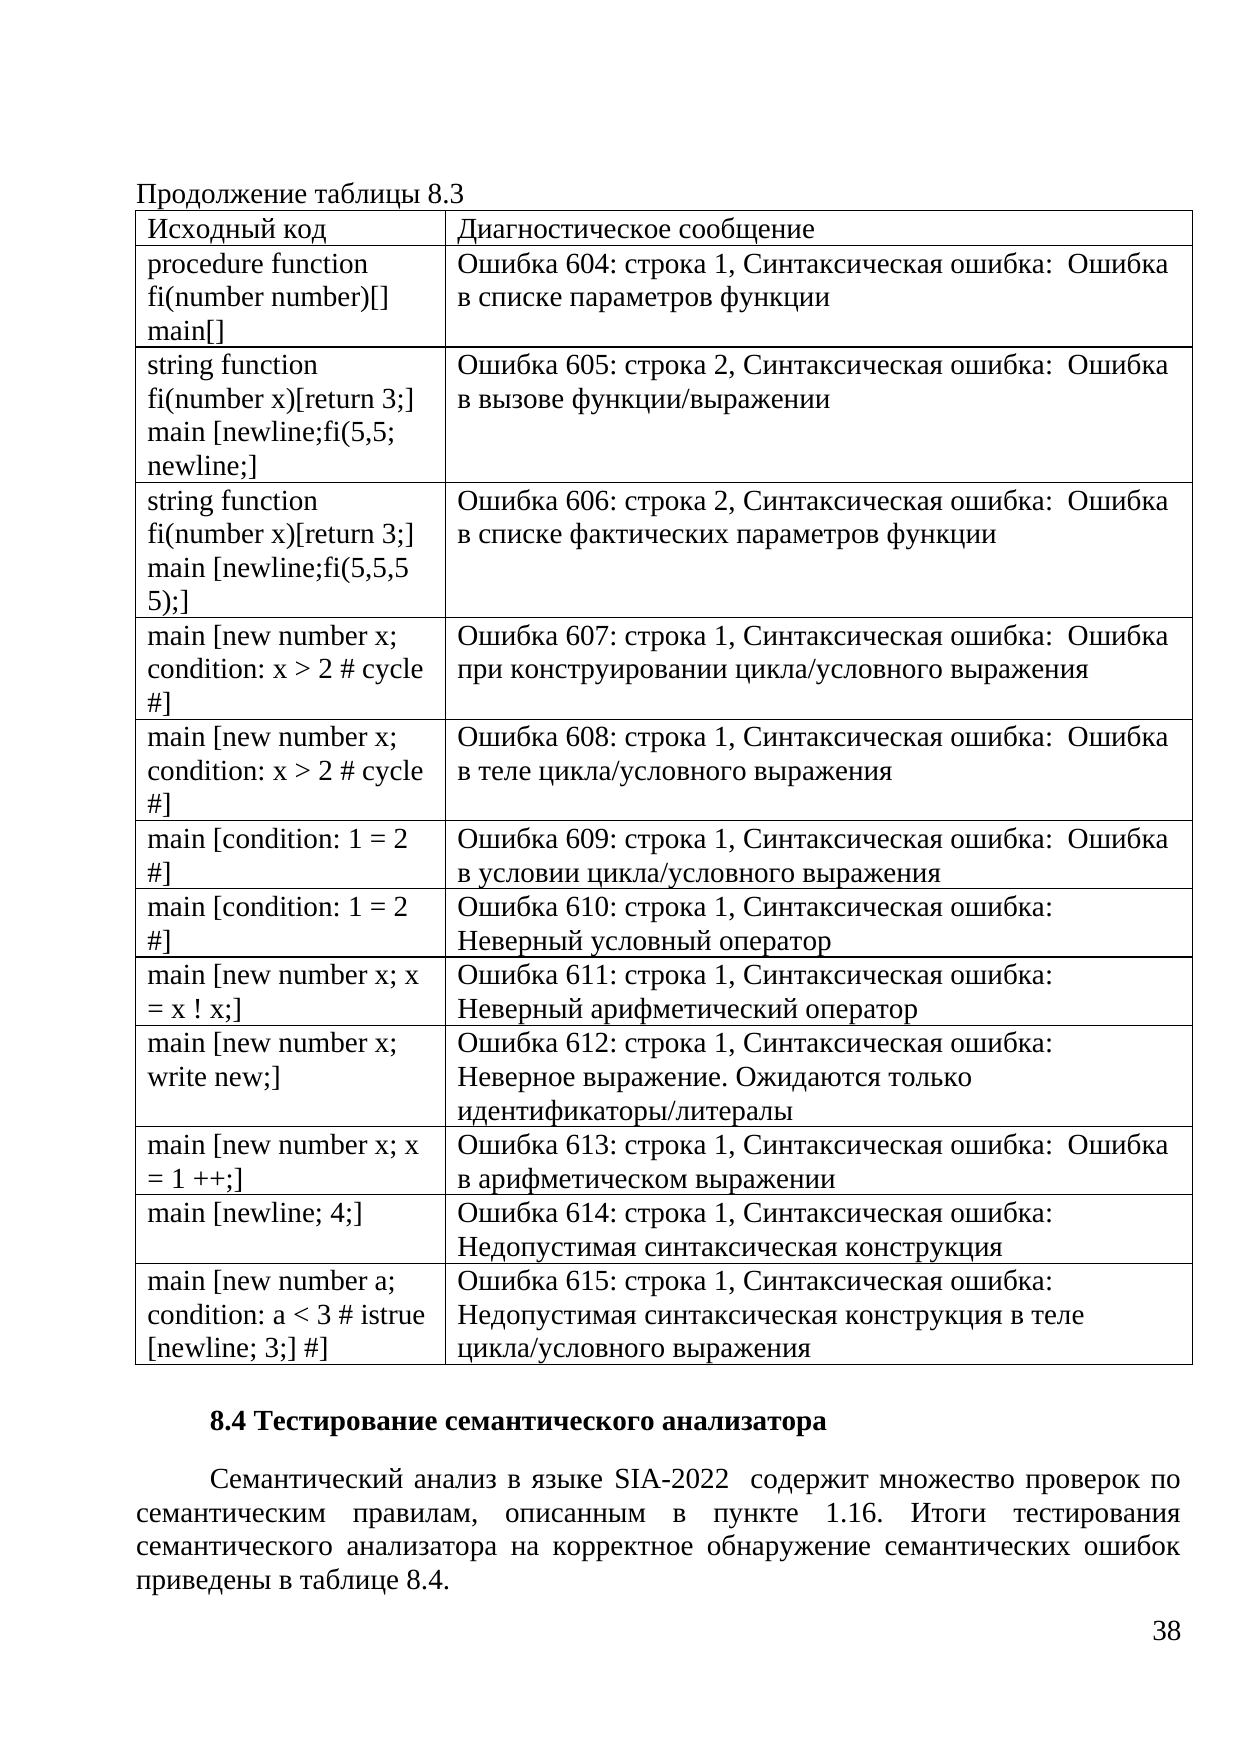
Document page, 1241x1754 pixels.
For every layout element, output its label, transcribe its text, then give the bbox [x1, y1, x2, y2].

table_cell Ошибка 615: строка 1, Синтаксическая ошибка: Недопустимая синтаксическая конструкция в теле цикла/условного выражения [446, 1264, 1192, 1364]
table_cell main [new number a; condition: a < 3 # istrue [newline; 3;] #] [136, 1264, 445, 1364]
table_cell Ошибка 605: строка 2, Синтаксическая ошибка: Ошибка в вызове функции/выражении [446, 348, 1192, 482]
table_cell main [new number x; condition: x > 2 # cycle #] [136, 720, 445, 820]
table_cell Ошибка 613: строка 1, Синтаксическая ошибка: Ошибка в арифметическом выражении [446, 1127, 1192, 1194]
table_cell string function fi(number x)[return 3;] main [newline;fi(5,5; newline;] [136, 348, 445, 482]
table_cell Ошибка 604: строка 1, Синтаксическая ошибка: Ошибка в списке параметров функции [446, 246, 1192, 346]
table_cell main [new number x; x = 1 ++;] [136, 1127, 445, 1194]
table_cell Ошибка 607: строка 1, Синтаксическая ошибка: Ошибка при конструировании цикла/условного выражения [446, 618, 1192, 718]
table_cell procedure function fi(number number)[] main[] [136, 246, 445, 346]
subtitle 8.4 Тестирование семантического анализатора [136, 1403, 1181, 1436]
table_cell string function fi(number x)[return 3;] main [newline;fi(5,5,5 5);] [136, 483, 445, 617]
table_header Диагностическое сообщение [446, 211, 1192, 245]
table_cell Ошибка 609: строка 1, Синтаксическая ошибка: Ошибка в условии цикла/условного выражения [446, 821, 1192, 888]
table_cell main [newline; 4;] [136, 1195, 445, 1262]
table_cell Ошибка 612: строка 1, Синтаксическая ошибка: Неверное выражение. Ожидаются только идентификаторы/литералы [446, 1026, 1192, 1126]
table_cell Ошибка 611: строка 1, Синтаксическая ошибка: Неверный арифметический оператор [446, 958, 1192, 1024]
table_cell main [condition: 1 = 2 #] [136, 821, 445, 888]
table_cell Ошибка 608: строка 1, Синтаксическая ошибка: Ошибка в теле цикла/условного выражения [446, 720, 1192, 820]
table_header Исходный код [136, 211, 445, 245]
table_cell main [condition: 1 = 2 #] [136, 889, 445, 956]
table_cell Ошибка 610: строка 1, Синтаксическая ошибка: Неверный условный оператор [446, 889, 1192, 956]
table_cell main [new number x; write new;] [136, 1026, 445, 1126]
subtitle Продолжение таблицы 8.3 [136, 177, 1181, 210]
text Семантический анализ в языке SIA-2022 содержит множество проверок по семантическим правилам, описанным в пункте 1.16. Итоги тестирования семантического анализатора на корректное обнаружение семантических ошибок приведены в таблице 8.4. [136, 1461, 1181, 1595]
table_cell Ошибка 606: строка 2, Синтаксическая ошибка: Ошибка в списке фактических параметров функции [446, 483, 1192, 617]
table_cell main [new number x; condition: x > 2 # cycle #] [136, 618, 445, 718]
table_cell Ошибка 614: строка 1, Синтаксическая ошибка: Недопустимая синтаксическая конструкция [446, 1195, 1192, 1262]
table_cell main [new number x; x = x ! x;] [136, 958, 445, 1024]
